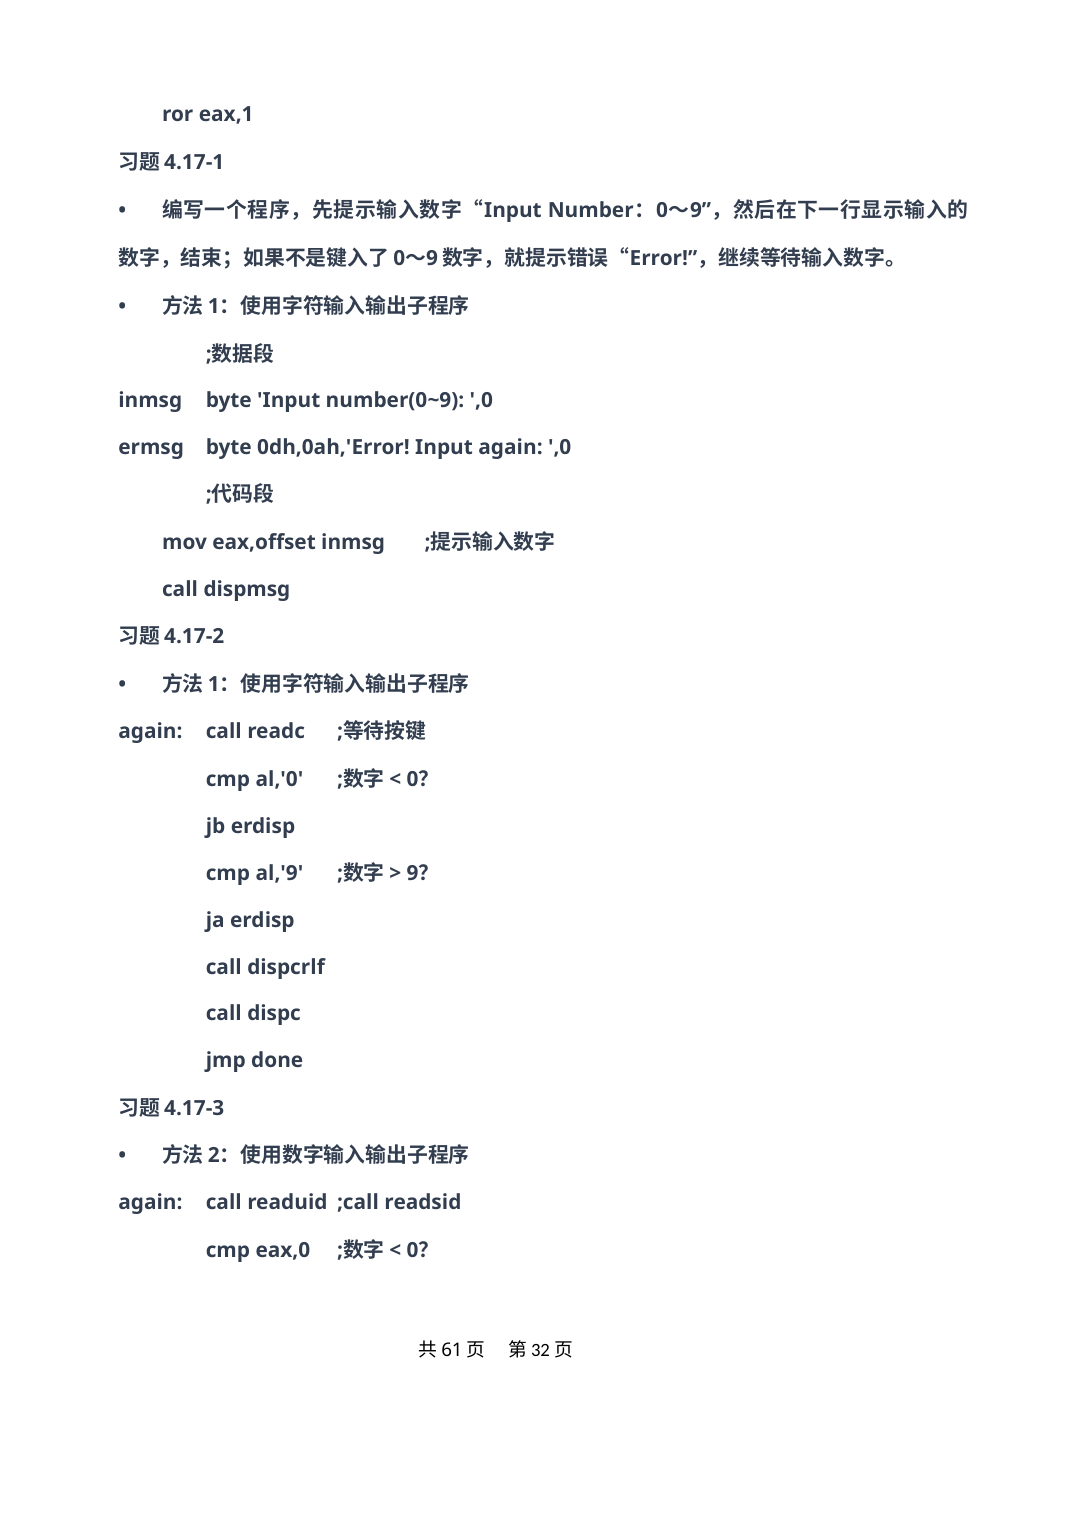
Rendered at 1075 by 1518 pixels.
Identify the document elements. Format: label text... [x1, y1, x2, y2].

text ;代码段 [118, 477, 968, 509]
text • 方法1：使用字符输入输出子程序 [118, 666, 968, 699]
text • 方法2：使用数字输入输出子程序 [118, 1137, 968, 1170]
text jb erdisp [118, 809, 968, 841]
text again: call readc ;等待按键 [118, 714, 968, 746]
text cmp al,'0' ;数字 < 0？ [118, 761, 968, 794]
text cmp al,'9' ;数字 > 9？ [118, 856, 968, 888]
text call dispc [118, 997, 968, 1029]
text call dispmsg [118, 572, 968, 604]
text inmsg byte 'Input number(0~9): ',0 [118, 383, 968, 416]
text again: call readuid ;call readsid [118, 1185, 968, 1218]
text 习题4.17-2 [118, 618, 968, 651]
text ja erdisp [118, 903, 968, 936]
text call dispcrlf [118, 950, 968, 982]
text cmp eax,0 ;数字 < 0？ [118, 1232, 968, 1264]
text ;数据段 [118, 336, 968, 368]
text mov eax,offset inmsg ;提示输入数字 [118, 524, 968, 557]
text • 编写一个程序，先提示输入数字“Input Number：0～9”，然后在下一行显示输入的数字，结束；如果不是键入了0～9数字，就提示错误“Error!”，继续等待输入数字。 [118, 192, 968, 273]
text • 方法1：使用字符输入输出子程序 [118, 288, 968, 321]
text 习题4.17-3 [118, 1090, 968, 1122]
text jmp done [118, 1043, 968, 1076]
text ermsg byte 0dh,0ah,'Error! Input again: ',0 [118, 430, 968, 462]
text 习题4.17-1 [118, 144, 968, 177]
text ror eax,1 [118, 97, 968, 130]
